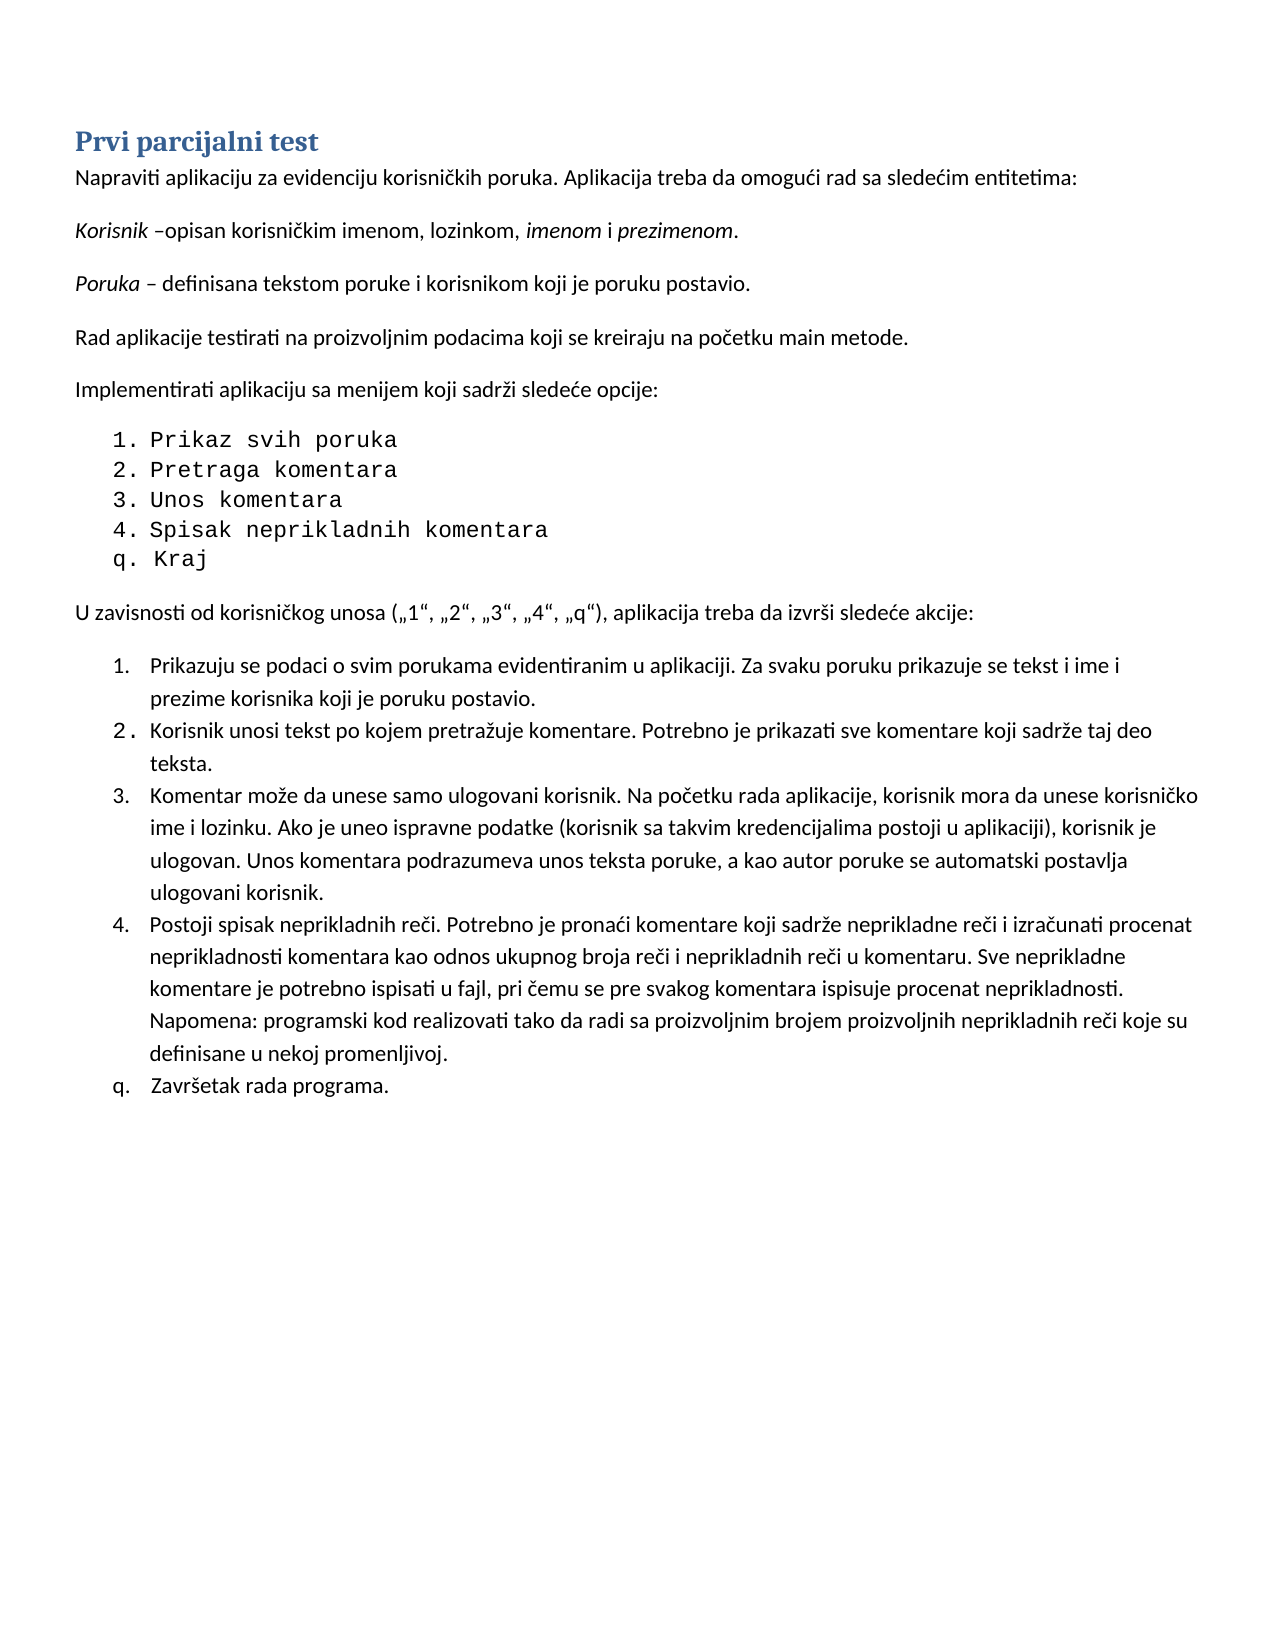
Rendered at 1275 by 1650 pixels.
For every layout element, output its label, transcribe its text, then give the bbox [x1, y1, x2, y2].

text q. Završetak rada programa. [112, 1071, 1200, 1099]
text U zavisnosti od korisničkog unosa („1“, „2“, „3“, „4“, „q“), aplikacija treba da izvrši sledeće akcije: [75, 598, 1200, 626]
text Rad aplikacije testirati na proizvoljnim podacima koji se kreiraju na početku main metode. [75, 323, 1200, 351]
list Korisnik unosi tekst po kojem pretražuje komentare. Potrebno je prikazati sve komentare koji sadrže taj deo teksta. [112, 716, 1200, 777]
list Postoji spisak neprikladnih reči. Potrebno je pronaći komentare koji sadrže neprikladne reči i izračunati procenat neprikladnosti komentara kao odnos ukupnog broja reči i neprikladnih reči u komentaru. Sve neprikladne komentare je potrebno ispisati u fajl, pri čemu se pre svakog komentara ispisuje procenat neprikladnosti. [112, 910, 1200, 1002]
text Napraviti aplikaciju za evidenciju korisničkih poruka. Aplikacija treba da omogući rad sa sledećim entitetima: [75, 163, 1200, 192]
list Komentar može da unese samo ulogovani korisnik. Na početku rada aplikacije, korisnik mora da unese korisničko ime i lozinku. Ako je uneo ispravne podatke (korisnik sa takvim kredencijalima postoji u aplikaciji), korisnik je ulogovan. Unos komentara podrazumeva unos teksta poruke, a kao autor poruke se automatski postavlja ulogovani korisnik. [112, 781, 1200, 906]
text Implementirati aplikaciju sa menijem koji sadrži sledeće opcije: [75, 376, 1200, 404]
subtitle Prvi parcijalni test [75, 125, 1200, 158]
list Spisak neprikladnih komentara [112, 518, 1200, 544]
list Prikazuju se podaci o svim porukama evidentiranim u aplikaciji. Za svaku poruku prikazuje se tekst i ime i prezime korisnika koji je poruku postavio. [112, 651, 1200, 712]
text q. Kraj [112, 548, 1200, 574]
list Unos komentara [112, 488, 1200, 514]
list Prikaz svih poruka [112, 429, 1200, 454]
list Pretraga komentara [112, 458, 1200, 484]
text Korisnik –opisan korisničkim imenom, lozinkom, imenom i prezimenom. [75, 217, 1200, 244]
list Napomena: programski kod realizovati tako da radi sa proizvoljnim brojem proizvoljnih neprikladnih reči koje su definisane u nekoj promenljivoj. [149, 1007, 1200, 1067]
text Poruka – definisana tekstom poruke i korisnikom koji je poruku postavio. [75, 269, 1200, 298]
